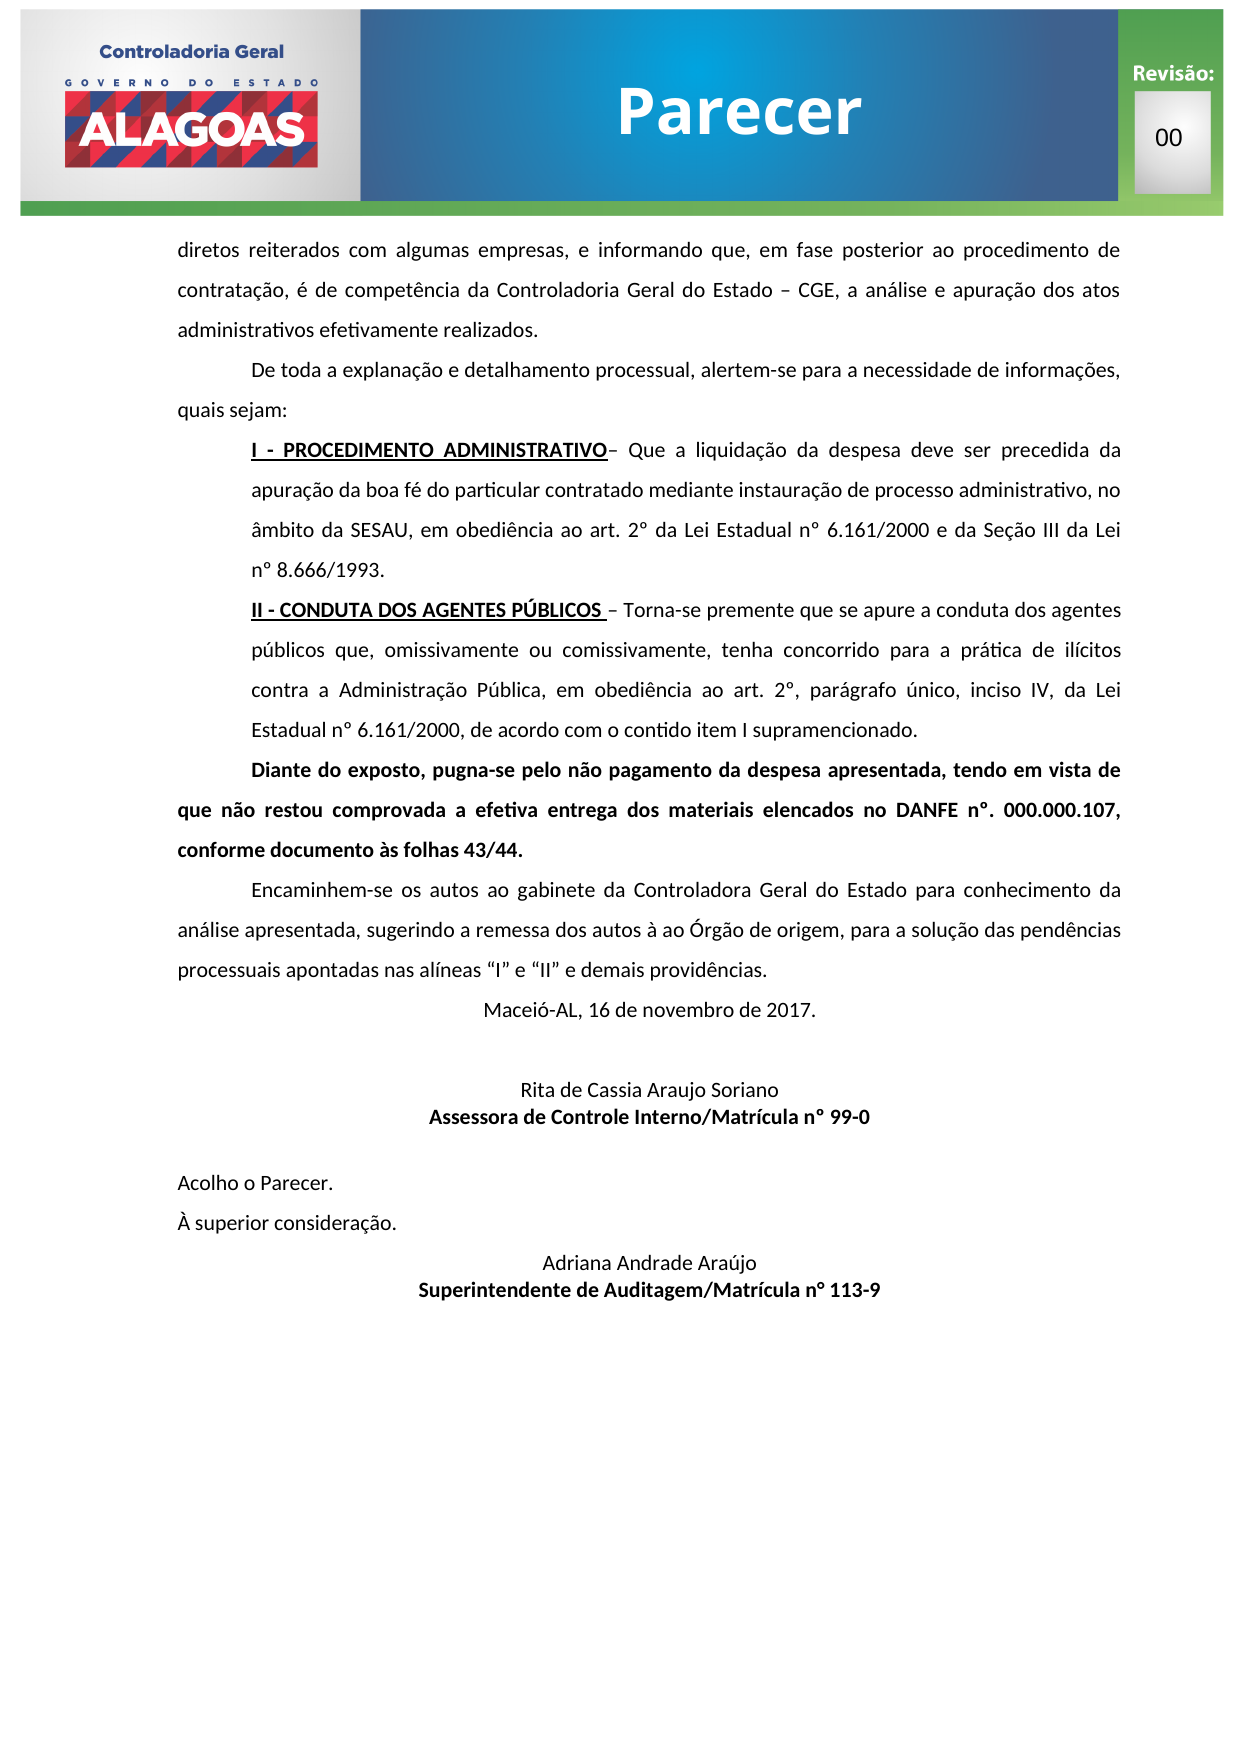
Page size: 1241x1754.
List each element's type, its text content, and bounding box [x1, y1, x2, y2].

text À superior consideração. [177, 1209, 1122, 1236]
text Superintendente de Auditagem/Matrícula n° 113-9 [177, 1276, 1122, 1303]
text De toda a explanação e detalhamento processual, alertem-se para a necessidade de informações, quais sejam: [177, 356, 1122, 423]
text I - PROCEDIMENTO ADMINISTRATIVO– Que a liquidação da despesa deve ser precedida da apuração da boa fé do particular contratado mediante instauração de processo administrativo, no âmbito da SESAU, em obediência ao art. 2º da Lei Estadual nº 6.161/2000 e da Seção III da Lei nº 8.666/1993. [251, 436, 1122, 583]
text Assessora de Controle Interno/Matrícula nº 99-0 [177, 1103, 1122, 1129]
text Diante do exposto, pugna-se pelo não pagamento da despesa apresentada, tendo em vista de que não restou comprovada a efetiva entrega dos materiais elencados no DANFE nº. 000.000.107, conforme documento às folhas 43/44. [177, 756, 1122, 863]
text Encaminhem-se os autos ao gabinete da Controladora Geral do Estado para conhecimento da análise apresentada, sugerindo a remessa dos autos à ao Órgão de origem, para a solução das pendências processuais apontadas nas alíneas “I” e “II” e demais providências. [177, 876, 1122, 983]
text Acolho o Parecer. [177, 1169, 1122, 1196]
text Maceió-AL, 16 de novembro de 2017. [177, 996, 1122, 1023]
text II - CONDUTA DOS AGENTES PÚBLICOS – Torna-se premente que se apure a conduta dos agentes públicos que, omissivamente ou comissivamente, tenha concorrido para a prática de ilícitos contra a Administração Pública, em obediência ao art. 2º, parágrafo único, inciso IV, da Lei Estadual nº 6.161/2000, de acordo com o contido item I supramencionado. [251, 596, 1122, 743]
text Rita de Cassia Araujo Soriano [177, 1076, 1122, 1103]
picture [20, 9, 1224, 216]
text Adriana Andrade Araújo [177, 1249, 1122, 1276]
